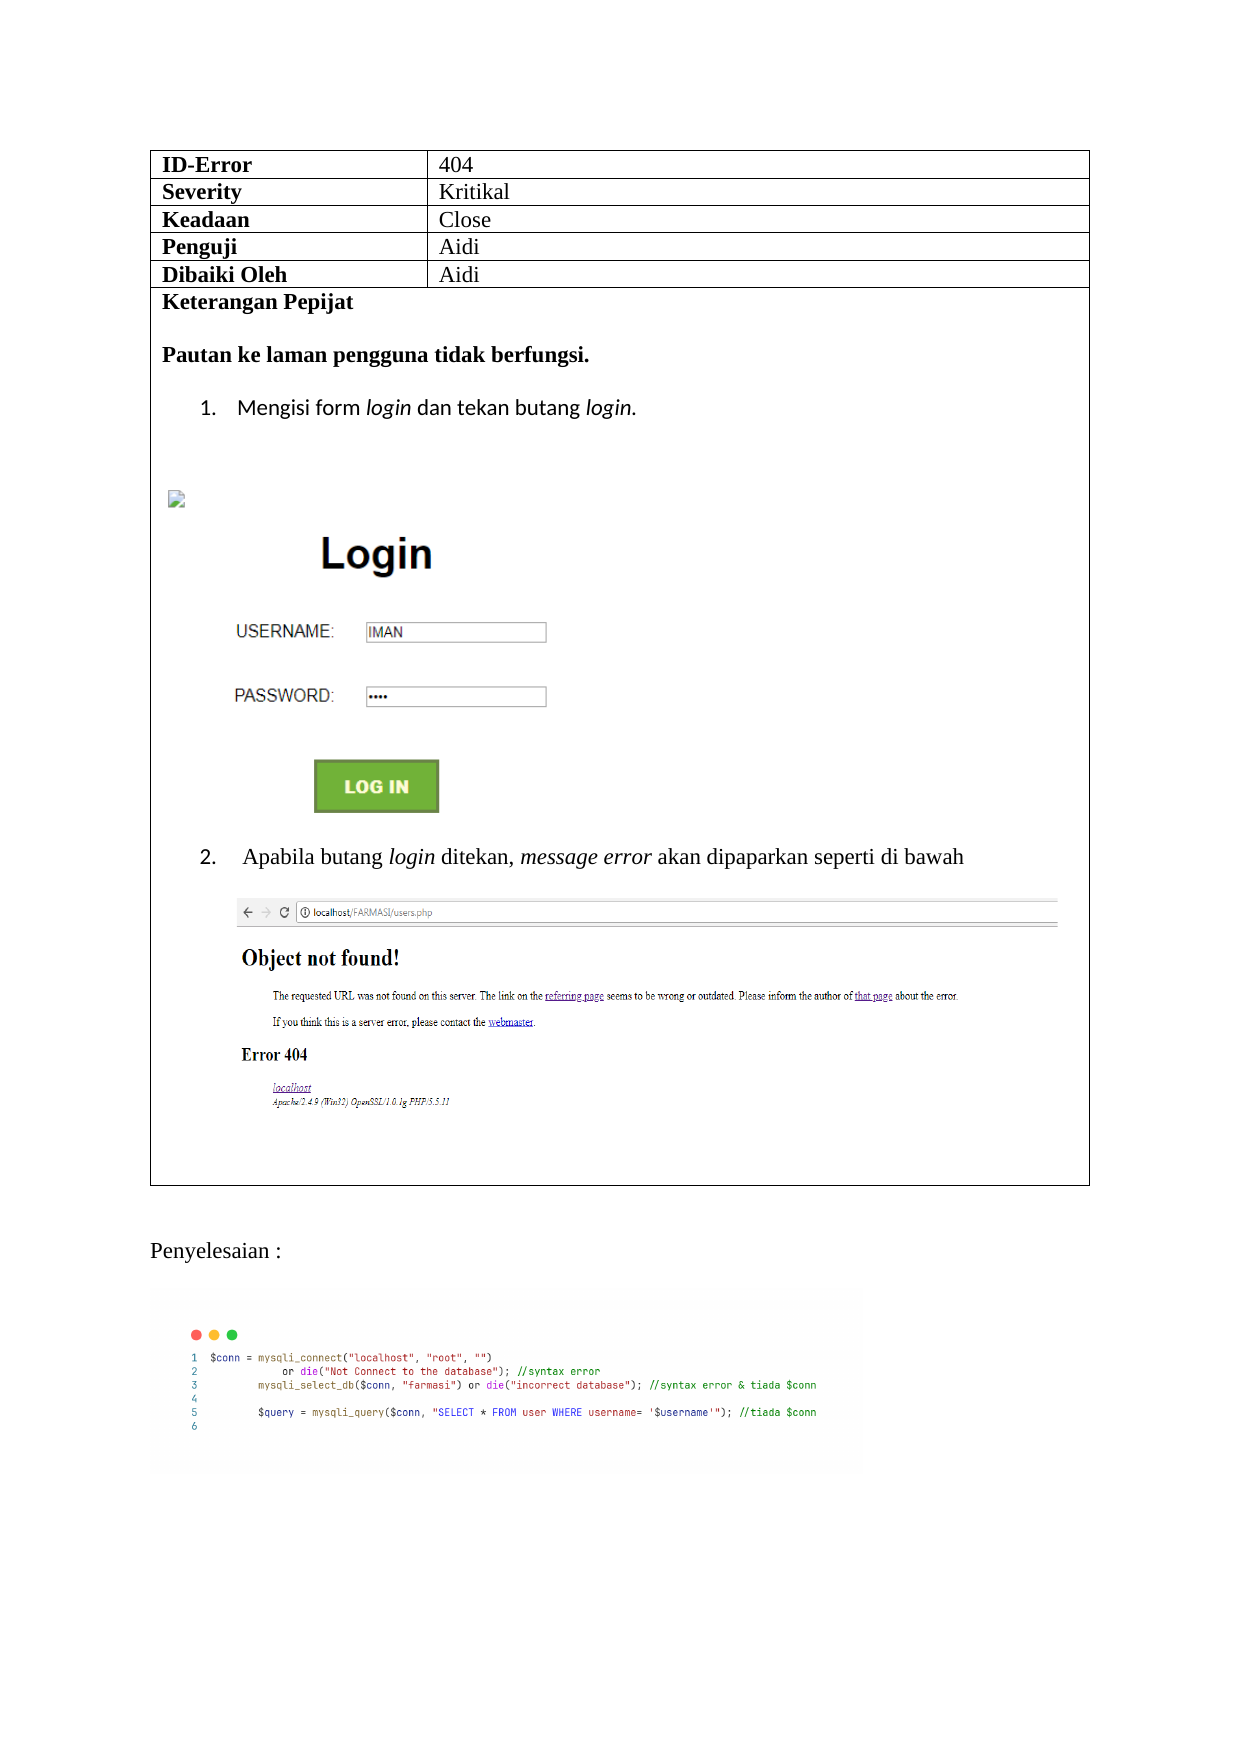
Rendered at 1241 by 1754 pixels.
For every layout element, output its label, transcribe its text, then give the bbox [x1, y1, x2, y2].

table_cell Keterangan Pepijat Pautan ke laman pengguna tidak berfungsi. Mengisi form login dan tekan butang login. Apabila butang login ditekan, message error akan dipaparkan seperti di bawah [151, 288, 1089, 1185]
picture [150, 1288, 863, 1474]
table_cell Aidi [428, 233, 1089, 259]
picture [161, 477, 586, 843]
table_cell Keadaan [151, 206, 427, 232]
table_cell Aidi [428, 261, 1089, 287]
table_cell Close [428, 206, 1089, 232]
table_cell Kritikal [428, 179, 1089, 205]
table_header ID-Error [151, 151, 427, 177]
table_cell Dibaiki Oleh [151, 261, 427, 287]
table_cell Severity [151, 179, 427, 205]
picture [236, 898, 1058, 1159]
table_cell Penguji [151, 233, 427, 259]
table_header 404 [428, 151, 1089, 177]
text Penyelesaian : [150, 1237, 1090, 1263]
